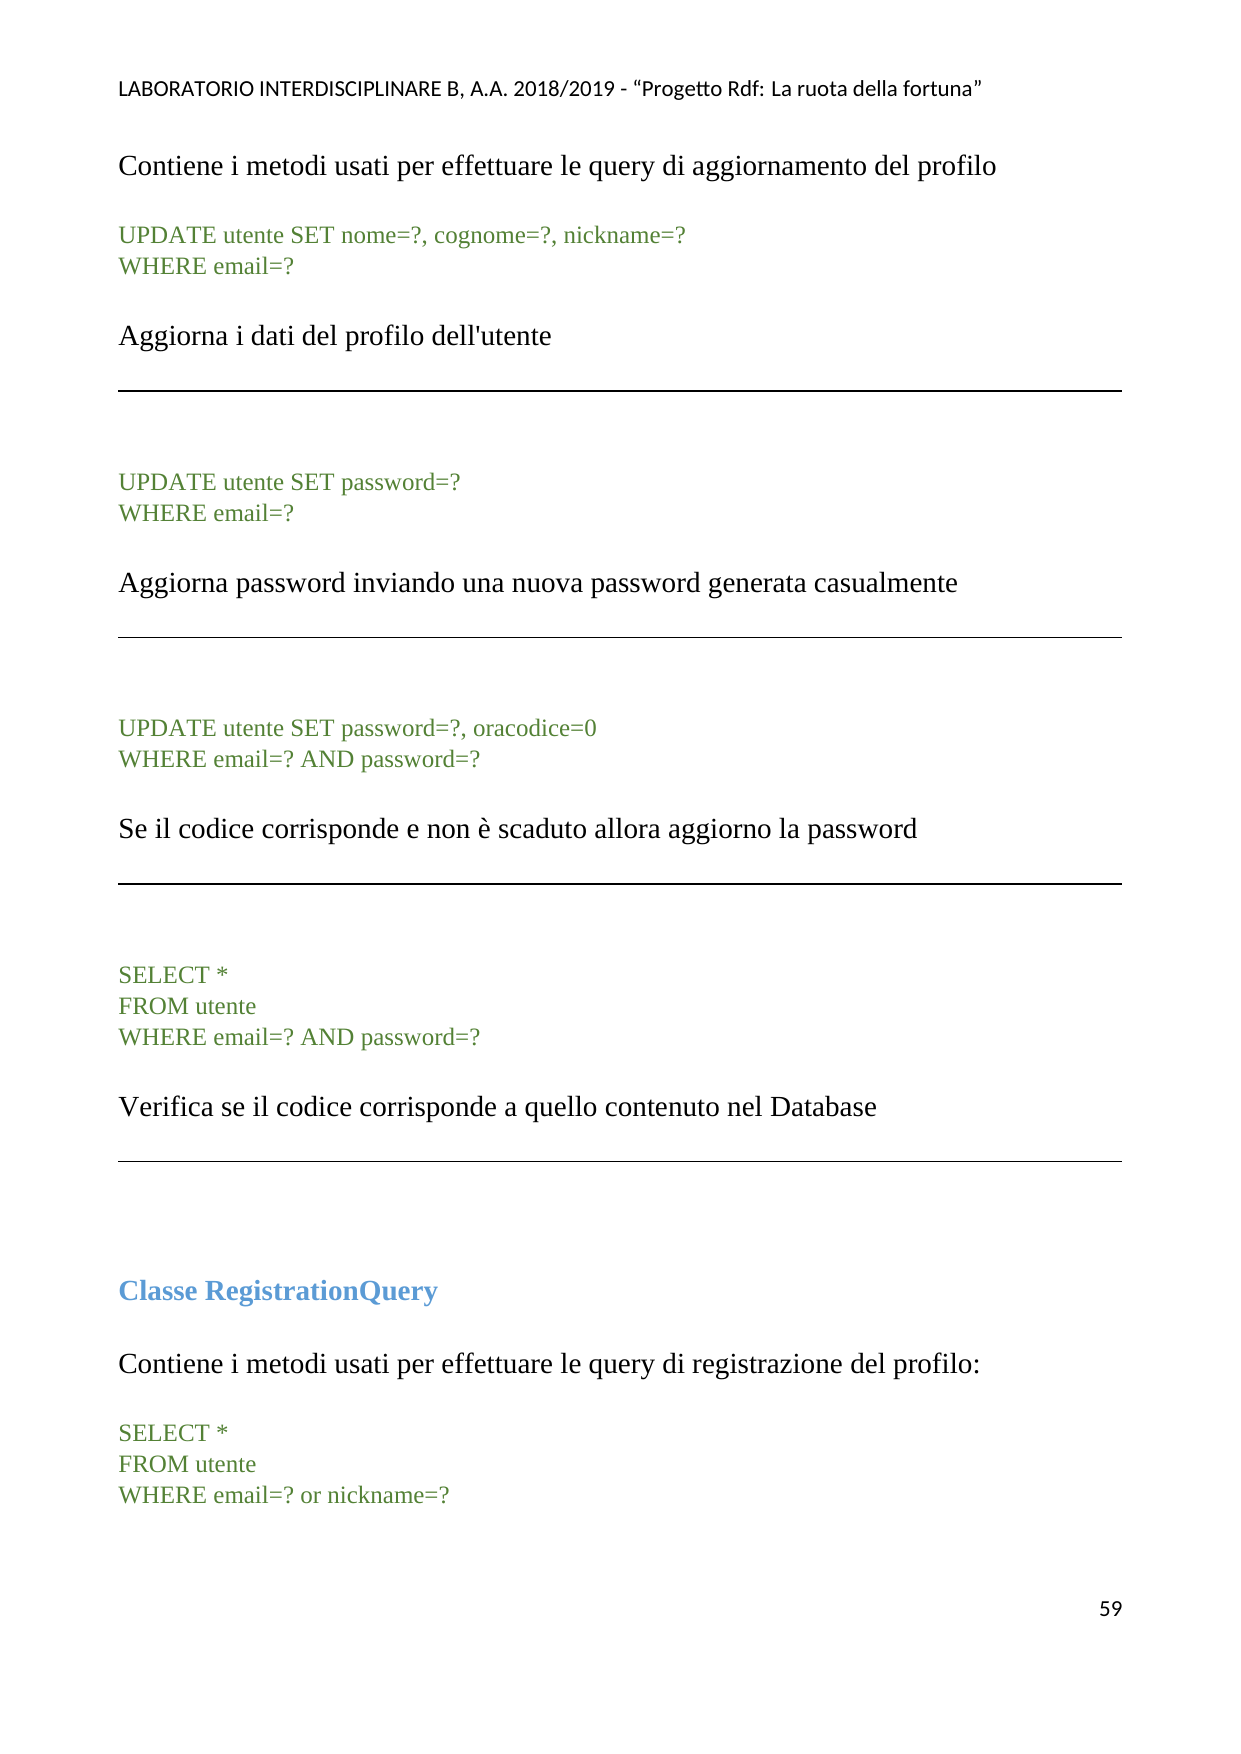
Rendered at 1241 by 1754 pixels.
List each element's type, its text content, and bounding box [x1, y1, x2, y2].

text FROM utente [118, 1449, 1122, 1478]
text WHERE email=? [118, 251, 1122, 280]
text Aggiorna password inviando una nuova password generata casualmente [118, 565, 1122, 598]
text UPDATE utente SET nome=?, cognome=?, nickname=? [118, 220, 1122, 249]
text WHERE email=? [118, 498, 1122, 526]
text SELECT * [118, 960, 1122, 989]
text UPDATE utente SET password=? [118, 467, 1122, 495]
text WHERE email=? AND password=? [118, 744, 1122, 773]
text Se il codice corrisponde e non è scaduto allora aggiorno la password [118, 812, 1122, 845]
text UPDATE utente SET password=?, oracodice=0 [118, 713, 1122, 742]
text WHERE email=? AND password=? [118, 1022, 1122, 1051]
text WHERE email=? or nickname=? [118, 1480, 1122, 1509]
text Verifica se il codice corrisponde a quello contenuto nel Database [118, 1089, 1122, 1123]
text SELECT * [118, 1418, 1122, 1447]
text Classe RegistrationQuery [118, 1273, 1122, 1307]
text Aggiorna i dati del profilo dell'utente [118, 318, 1122, 352]
text FROM utente [118, 991, 1122, 1020]
text Contiene i metodi usati per effettuare le query di registrazione del profilo: [118, 1346, 1122, 1379]
text Contiene i metodi usati per effettuare le query di aggiornamento del profilo [118, 148, 1122, 181]
